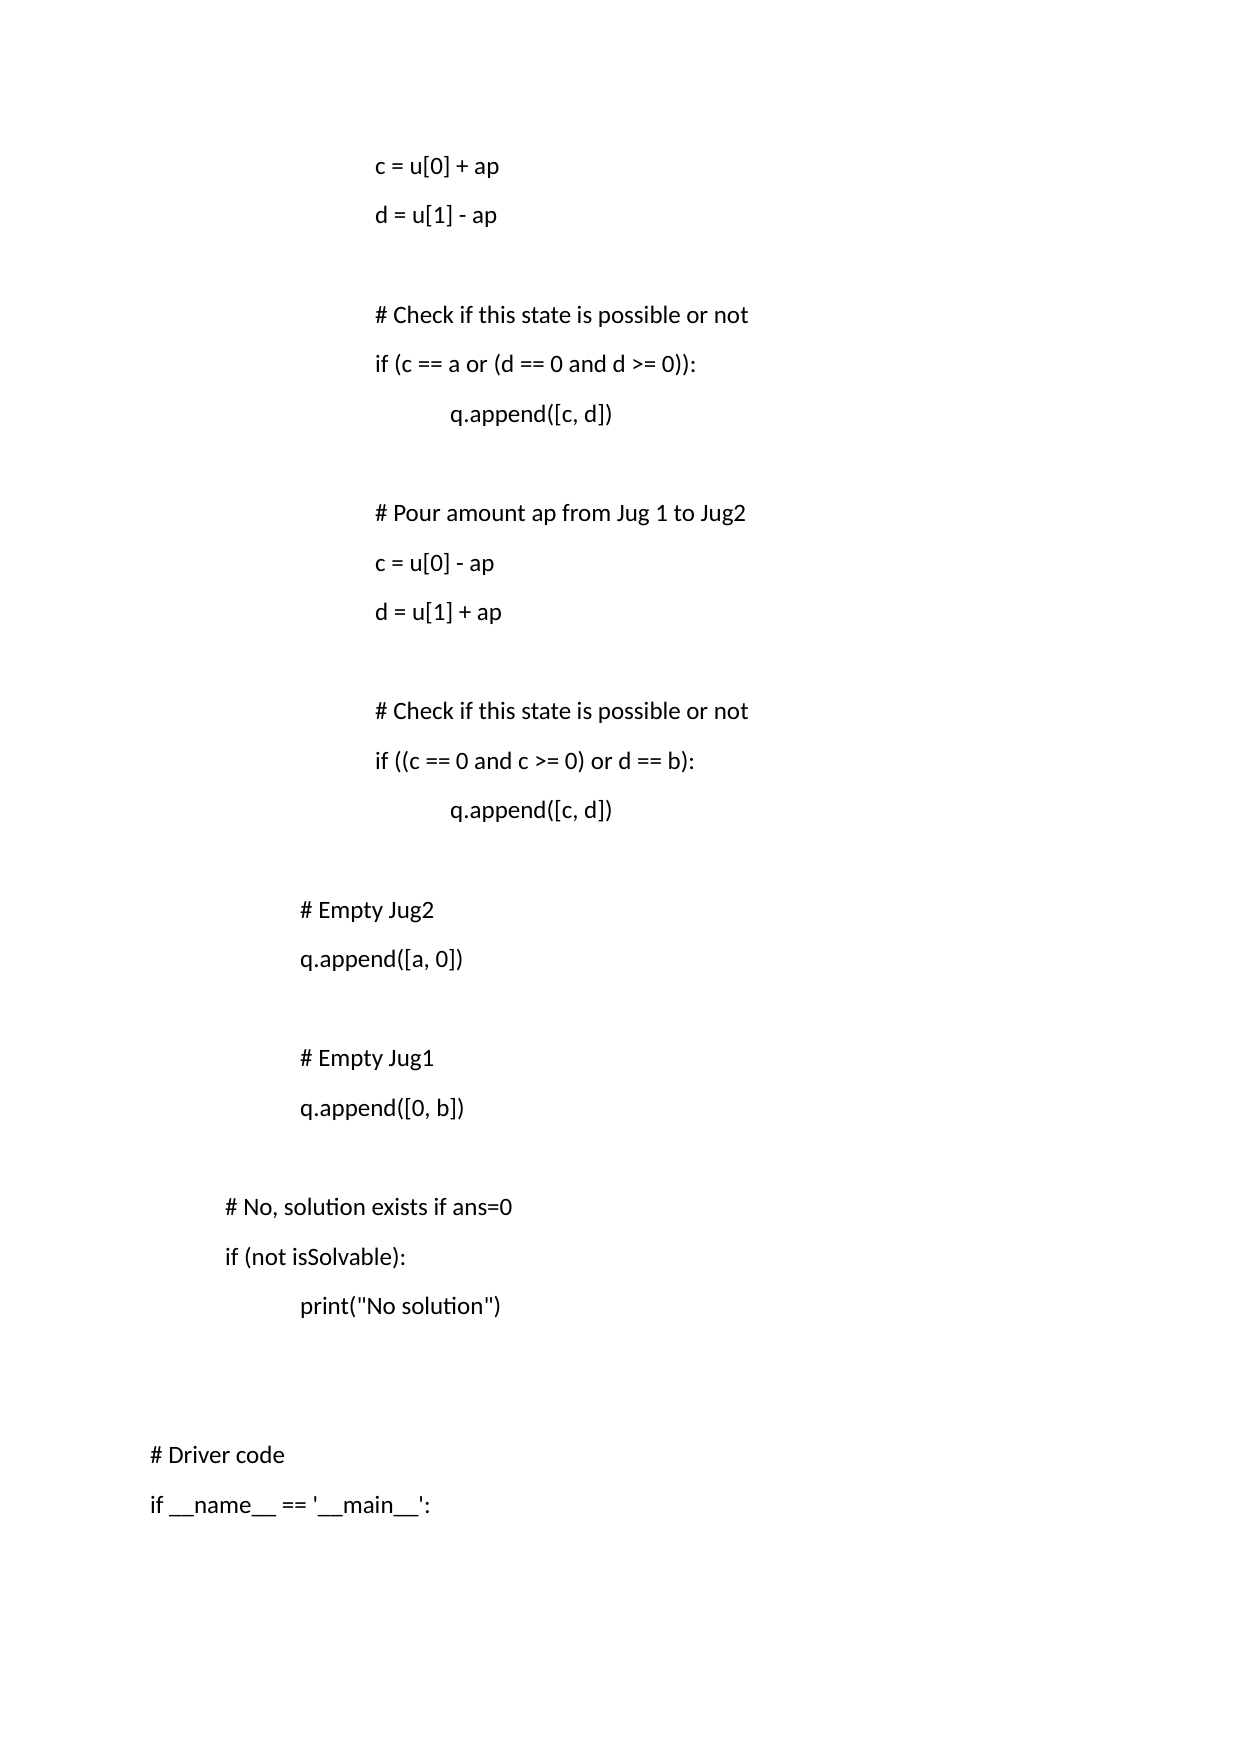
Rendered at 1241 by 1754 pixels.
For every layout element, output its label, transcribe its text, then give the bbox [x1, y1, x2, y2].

text q.append([c, d]) [150, 398, 1090, 428]
text # Pour amount ap from Jug 1 to Jug2 [150, 497, 1090, 528]
text # Empty Jug1 [150, 1042, 1090, 1073]
text d = u[1] - ap [150, 199, 1090, 230]
text if ((c == 0 and c >= 0) or d == b): [150, 745, 1090, 776]
text q.append([0, b]) [150, 1092, 1090, 1123]
text q.append([a, 0]) [150, 943, 1090, 974]
text if (c == a or (d == 0 and d >= 0)): [150, 348, 1090, 379]
text # Check if this state is possible or not [150, 695, 1090, 726]
text # Check if this state is possible or not [150, 299, 1090, 329]
text if __name__ == '__main__': [150, 1489, 1090, 1519]
text c = u[0] + ap [150, 150, 1090, 181]
text print("No solution") [150, 1290, 1090, 1321]
text q.append([c, d]) [150, 794, 1090, 825]
text # Driver code [150, 1439, 1090, 1470]
text c = u[0] - ap [150, 547, 1090, 577]
text # No, solution exists if ans=0 [150, 1191, 1090, 1222]
text if (not isSolvable): [150, 1241, 1090, 1271]
text # Empty Jug2 [150, 894, 1090, 924]
text d = u[1] + ap [150, 596, 1090, 627]
